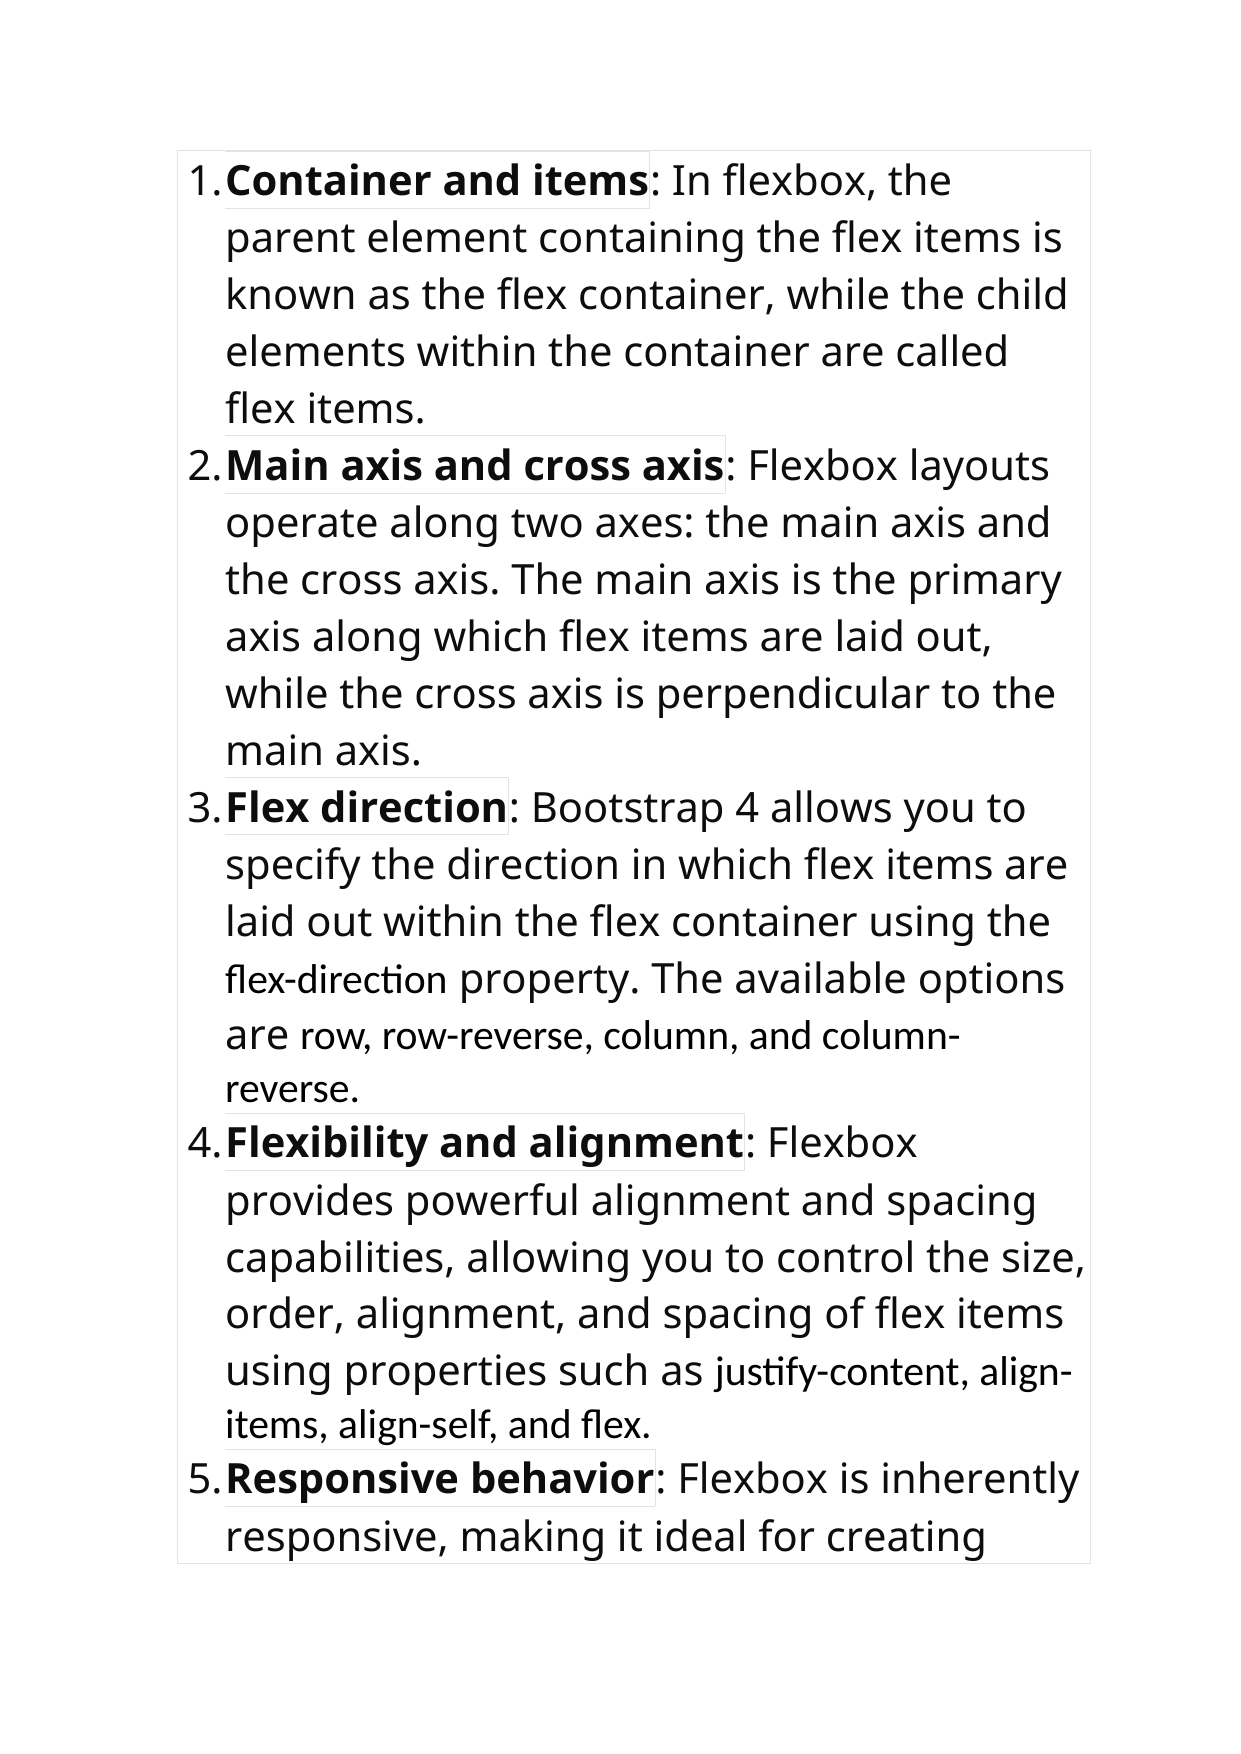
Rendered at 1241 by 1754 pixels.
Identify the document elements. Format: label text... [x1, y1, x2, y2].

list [178, 1448, 1090, 1563]
list Flex direction: Bootstrap 4 allows you to specify the direction in which flex items are laid out within the flex container using the flex-direction property. The available options are row, row-reverse, column, and column-reverse. [178, 777, 1090, 1112]
list Container and items: In flexbox, the parent element containing the flex items is known as the flex container, while the child elements within the container are called flex items. [178, 151, 1090, 435]
list Flexibility and alignment: Flexbox provides powerful alignment and spacing capabilities, allowing you to control the size, order, alignment, and spacing of flex items using properties such as justify-content, align-items, align-self, and flex. [178, 1112, 1090, 1448]
list Main axis and cross axis: Flexbox layouts operate along two axes: the main axis and the cross axis. The main axis is the primary axis along which flex items are laid out, while the cross axis is perpendicular to the main axis. [178, 435, 1090, 777]
